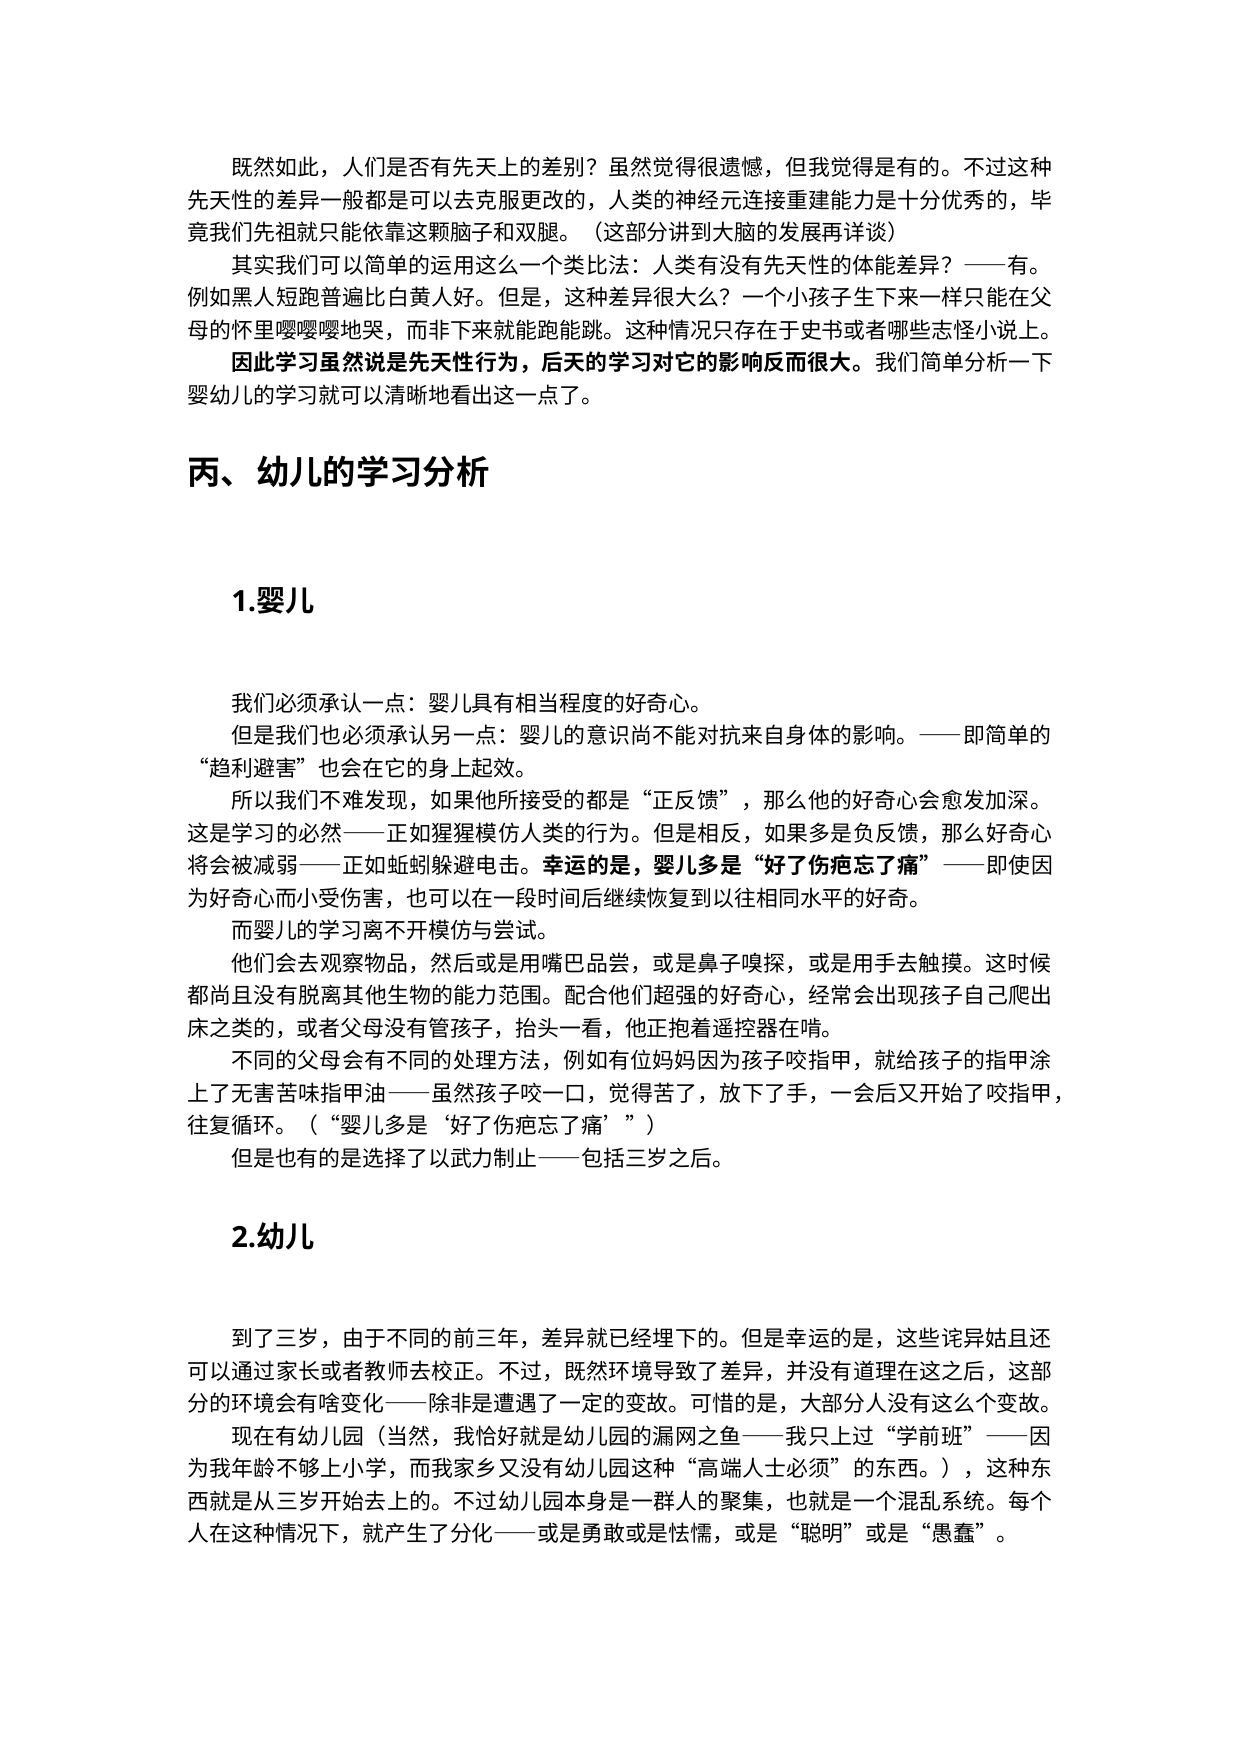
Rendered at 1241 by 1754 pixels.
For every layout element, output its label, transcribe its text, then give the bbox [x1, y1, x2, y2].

text 因此学习虽然说是先天性行为，后天的学习对它的影响反而很大。我们简单分析一下婴幼儿的学习就可以清晰地看出这一点了。 [187, 345, 1053, 410]
text 到了三岁，由于不同的前三年，差异就已经埋下的。但是幸运的是，这些诧异姑且还可以通过家长或者教师去校正。不过，既然环境导致了差异，并没有道理在这之后，这部分的环境会有啥变化——除非是遭遇了一定的变故。可惜的是，大部分人没有这么个变故。 [187, 1321, 1053, 1418]
text 不同的父母会有不同的处理方法，例如有位妈妈因为孩子咬指甲，就给孩子的指甲涂上了无害苦味指甲油——虽然孩子咬一口，觉得苦了，放下了手，一会后又开始了咬指甲，往复循环。（“婴儿多是‘好了伤疤忘了痛’”） [187, 1043, 1053, 1140]
text 现在有幼儿园（当然，我恰好就是幼儿园的漏网之鱼——我只上过“学前班”——因为我年龄不够上小学，而我家乡又没有幼儿园这种“高端人士必须”的东西。），这种东西就是从三岁开始去上的。不过幼儿园本身是一群人的聚集，也就是一个混乱系统。每个人在这种情况下，就产生了分化——或是勇敢或是怯懦，或是“聪明”或是“愚蠢”。 [187, 1418, 1053, 1548]
text 他们会去观察物品，然后或是用嘴巴品尝，或是鼻子嗅探，或是用手去触摸。这时候都尚且没有脱离其他生物的能力范围。配合他们超强的好奇心，经常会出现孩子自己爬出床之类的，或者父母没有管孩子，抬头一看，他正抱着遥控器在啃。 [187, 945, 1053, 1043]
text 其实我们可以简单的运用这么一个类比法：人类有没有先天性的体能差异？——有。例如黑人短跑普遍比白黄人好。但是，这种差异很大么？一个小孩子生下来一样只能在父母的怀里嘤嘤嘤地哭，而非下来就能跑能跳。这种情况只存在于史书或者哪些志怪小说上。 [187, 247, 1053, 345]
subtitle 2.幼儿 [187, 1202, 1053, 1267]
subtitle 幼儿的学习分析 [187, 437, 1053, 502]
text 我们必须承认一点：婴儿具有相当程度的好奇心。 [231, 685, 1053, 718]
text 但是我们也必须承认另一点：婴儿的意识尚不能对抗来自身体的影响。——即简单的“趋利避害”也会在它的身上起效。 [187, 718, 1053, 783]
text 但是也有的是选择了以武力制止——包括三岁之后。 [187, 1140, 1053, 1173]
text 既然如此，人们是否有先天上的差别？虽然觉得很遗憾，但我觉得是有的。不过这种先天性的差异一般都是可以去克服更改的，人类的神经元连接重建能力是十分优秀的，毕竟我们先祖就只能依靠这颗脑子和双腿。（这部分讲到大脑的发展再详谈） [187, 150, 1053, 247]
text 所以我们不难发现，如果他所接受的都是“正反馈”，那么他的好奇心会愈发加深。这是学习的必然——正如猩猩模仿人类的行为。但是相反，如果多是负反馈，那么好奇心将会被减弱——正如蚯蚓躲避电击。幸运的是，婴儿多是“好了伤疤忘了痛”——即使因为好奇心而小受伤害，也可以在一段时间后继续恢复到以往相同水平的好奇。 [187, 783, 1053, 913]
subtitle 1.婴儿 [187, 566, 1053, 631]
text 而婴儿的学习离不开模仿与尝试。 [187, 913, 1053, 945]
